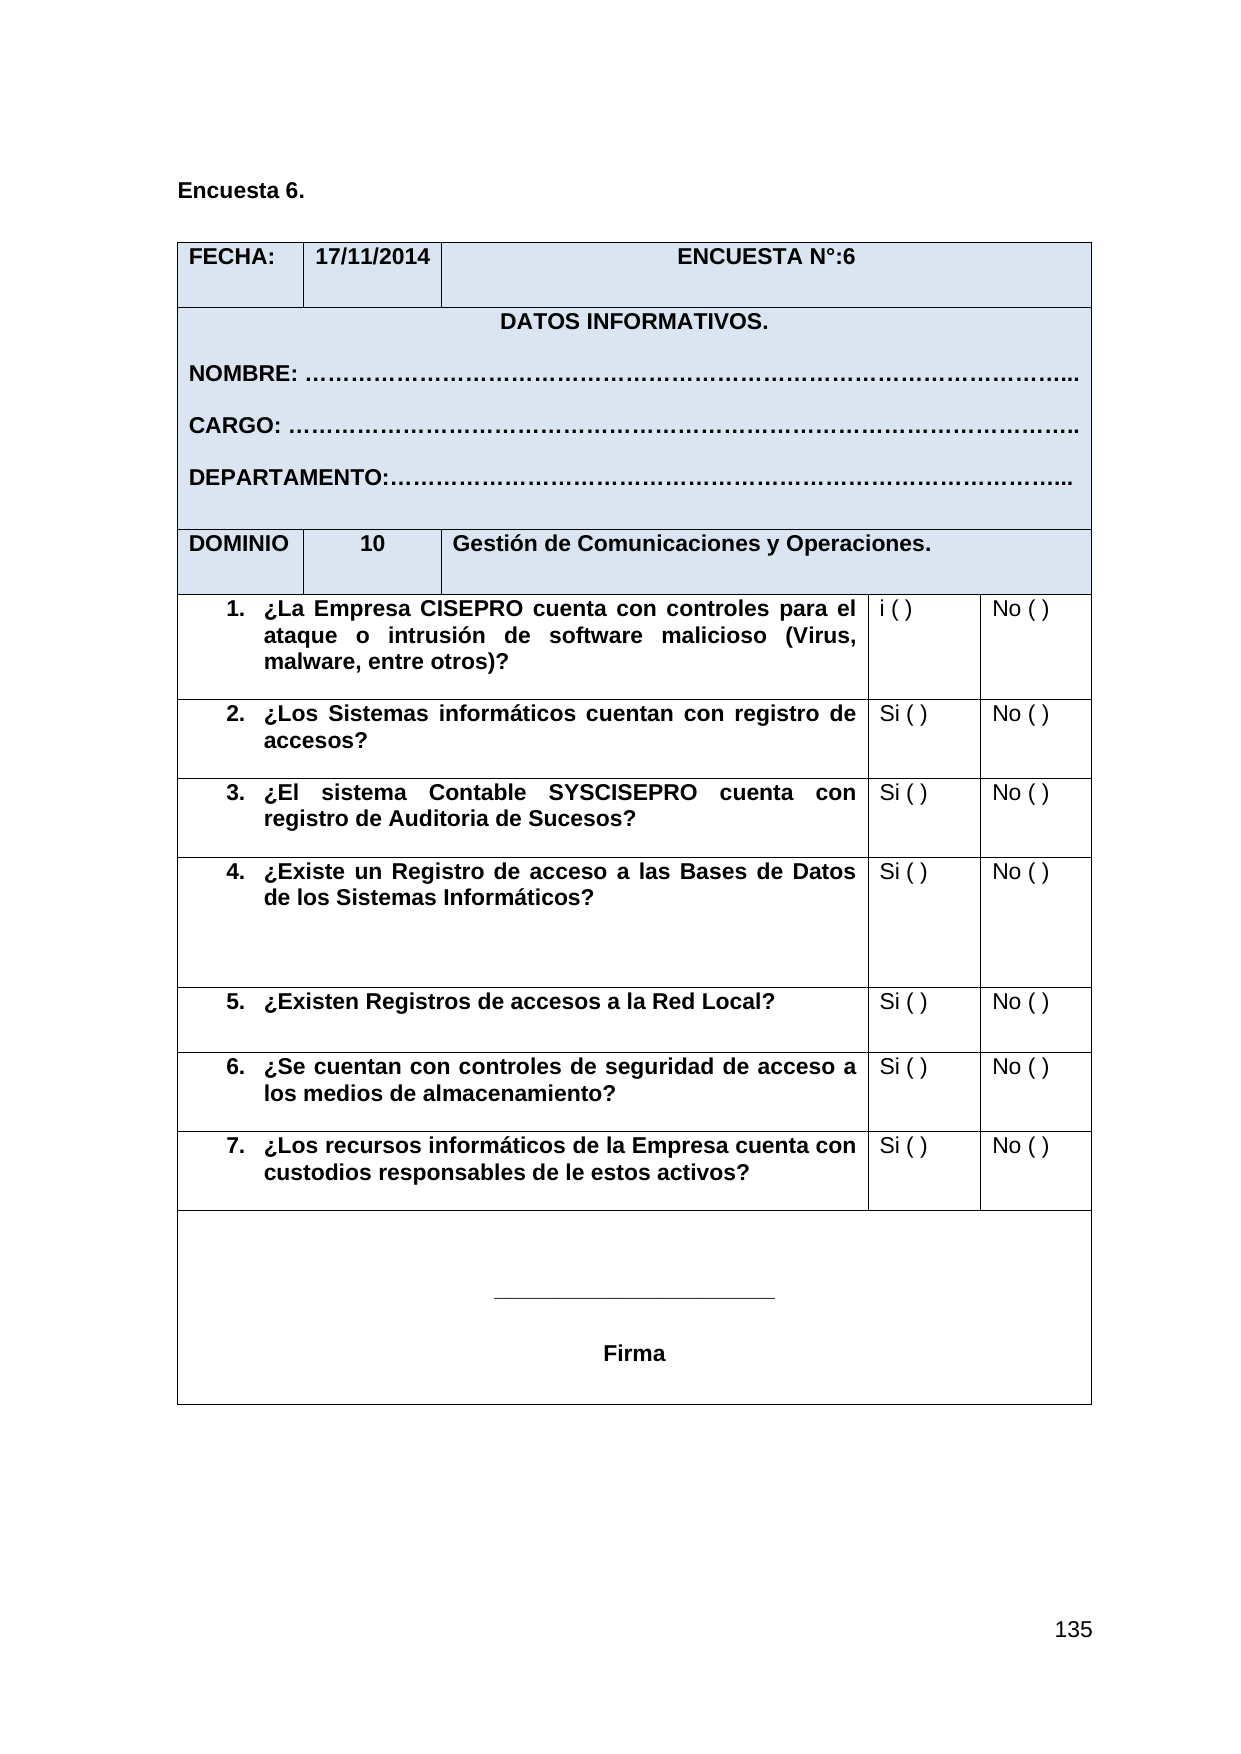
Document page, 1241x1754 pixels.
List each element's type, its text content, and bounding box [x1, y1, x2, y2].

table_cell DOMINIO [178, 530, 303, 594]
table_cell No ( ) [981, 1132, 1091, 1210]
table_cell No ( ) [981, 988, 1091, 1052]
table_cell DATOS INFORMATIVOS. NOMBRE: ………………………………………………………………………………………... CARGO: ………………………………………………………………………………………….. DEPARTAMENTO:……………………………………………………………………………... [178, 308, 1091, 529]
subtitle Encuesta 6. [177, 177, 1092, 203]
table_cell ______________________ Firma [178, 1211, 1091, 1404]
table_cell Si ( ) [869, 858, 980, 987]
table_cell i ( ) [869, 595, 980, 699]
table_cell No ( ) [981, 1053, 1091, 1131]
table_cell No ( ) [981, 779, 1091, 857]
table_cell ¿Los recursos informáticos de la Empresa cuenta con custodios responsables de le estos activos? [178, 1132, 868, 1210]
table_cell Si ( ) [869, 1053, 980, 1131]
table_cell Si ( ) [869, 700, 980, 778]
table_cell Si ( ) [869, 779, 980, 857]
table_cell ¿Existen Registros de accesos a la Red Local? [178, 988, 868, 1052]
table_cell No ( ) [981, 595, 1091, 699]
table_cell ¿La Empresa CISEPRO cuenta con controles para el ataque o intrusión de software malicioso (Virus, malware, entre otros)? [178, 595, 868, 699]
table_cell ¿Existe un Registro de acceso a las Bases de Datos de los Sistemas Informáticos? [178, 858, 868, 987]
table_cell ¿Los Sistemas informáticos cuentan con registro de accesos? [178, 700, 868, 778]
table_header ENCUESTA N°:6 [442, 243, 1091, 307]
table_cell ¿El sistema Contable SYSCISEPRO cuenta con registro de Auditoria de Sucesos? [178, 779, 868, 857]
table_cell No ( ) [981, 858, 1091, 987]
table_cell Si ( ) [869, 988, 980, 1052]
table_cell No ( ) [981, 700, 1091, 778]
table_header FECHA: [178, 243, 303, 307]
table_cell Si ( ) [869, 1132, 980, 1210]
table_cell ¿Se cuentan con controles de seguridad de acceso a los medios de almacenamiento? [178, 1053, 868, 1131]
table_cell 10 [304, 530, 441, 594]
table_cell Gestión de Comunicaciones y Operaciones. [442, 530, 1091, 594]
table_header 17/11/2014 [304, 243, 441, 307]
